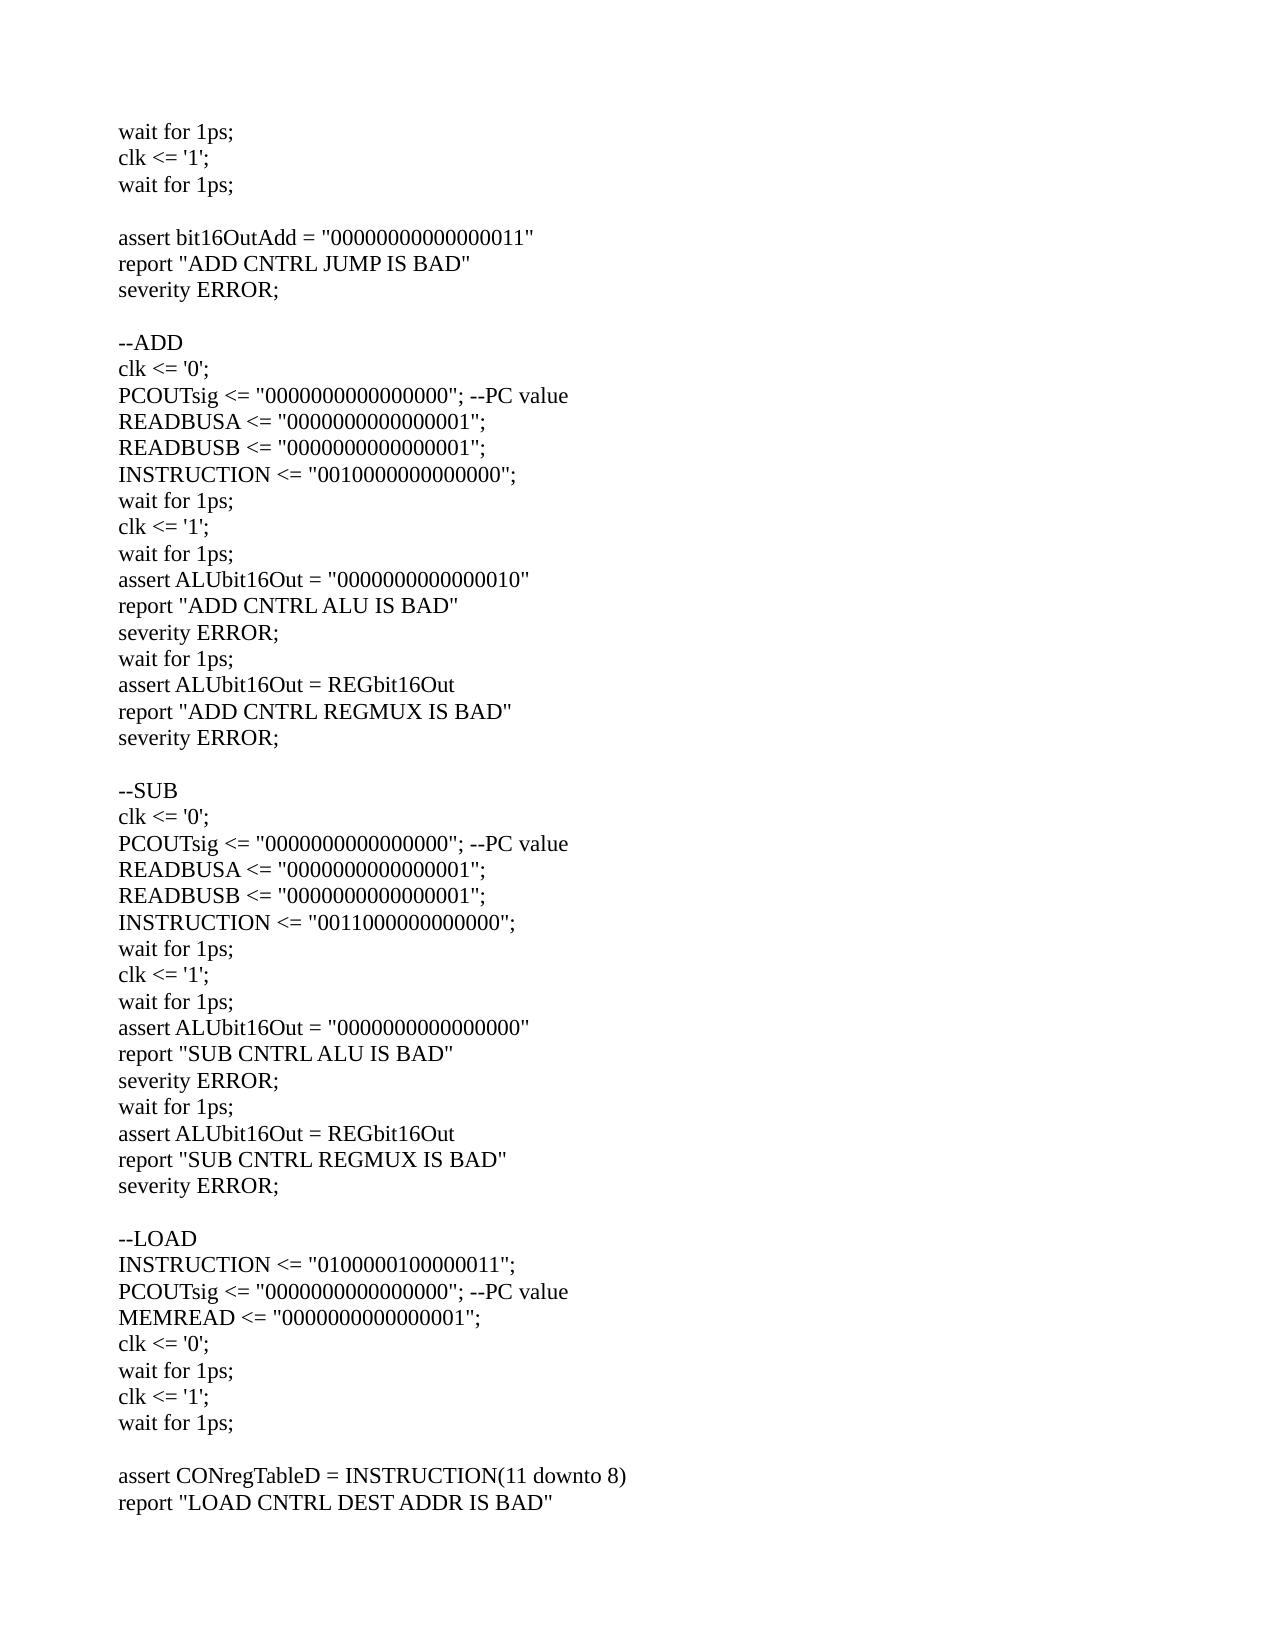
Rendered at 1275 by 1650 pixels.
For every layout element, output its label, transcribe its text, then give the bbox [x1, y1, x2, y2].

text report "ADD CNTRL ALU IS BAD" [118, 592, 1157, 619]
text READBUSA <= "0000000000000001"; [118, 408, 1157, 434]
text severity ERROR; [118, 1067, 1157, 1093]
text READBUSB <= "0000000000000001"; [118, 434, 1157, 461]
text assert ALUbit16Out = "0000000000000000" [118, 1014, 1157, 1041]
text READBUSA <= "0000000000000001"; [118, 856, 1157, 882]
text wait for 1ps; [118, 645, 1157, 672]
text wait for 1ps; [118, 1409, 1157, 1436]
text clk <= '1'; [118, 961, 1157, 988]
text report "SUB CNTRL ALU IS BAD" [118, 1041, 1157, 1067]
text wait for 1ps; [118, 118, 1157, 144]
text --SUB [118, 777, 1157, 803]
text assert bit16OutAdd = "00000000000000011" [118, 223, 1157, 250]
text assert CONregTableD = INSTRUCTION(11 downto 8) [118, 1462, 1157, 1488]
text report "ADD CNTRL JUMP IS BAD" [118, 250, 1157, 276]
text READBUSB <= "0000000000000001"; [118, 882, 1157, 909]
text PCOUTsig <= "0000000000000000"; --PC value [118, 830, 1157, 856]
text INSTRUCTION <= "0100000100000011"; [118, 1251, 1157, 1278]
text severity ERROR; [118, 276, 1157, 303]
text assert ALUbit16Out = REGbit16Out [118, 672, 1157, 698]
text wait for 1ps; [118, 1093, 1157, 1119]
text report "LOAD CNTRL DEST ADDR IS BAD" [118, 1488, 1157, 1515]
text assert ALUbit16Out = REGbit16Out [118, 1119, 1157, 1146]
text clk <= '1'; [118, 1383, 1157, 1409]
text severity ERROR; [118, 1172, 1157, 1199]
text --ADD [118, 329, 1157, 355]
text report "ADD CNTRL REGMUX IS BAD" [118, 698, 1157, 724]
text clk <= '0'; [118, 1330, 1157, 1357]
text wait for 1ps; [118, 988, 1157, 1014]
text INSTRUCTION <= "0011000000000000"; [118, 909, 1157, 935]
text --LOAD [118, 1225, 1157, 1251]
text clk <= '1'; [118, 513, 1157, 540]
text clk <= '0'; [118, 355, 1157, 382]
text wait for 1ps; [118, 1357, 1157, 1383]
text severity ERROR; [118, 619, 1157, 645]
text wait for 1ps; [118, 487, 1157, 513]
text report "SUB CNTRL REGMUX IS BAD" [118, 1146, 1157, 1172]
text assert ALUbit16Out = "0000000000000010" [118, 566, 1157, 592]
text MEMREAD <= "0000000000000001"; [118, 1304, 1157, 1330]
text PCOUTsig <= "0000000000000000"; --PC value [118, 1278, 1157, 1304]
text clk <= '1'; [118, 144, 1157, 171]
text wait for 1ps; [118, 935, 1157, 961]
text severity ERROR; [118, 724, 1157, 751]
text clk <= '0'; [118, 803, 1157, 830]
text wait for 1ps; [118, 540, 1157, 566]
text INSTRUCTION <= "0010000000000000"; [118, 461, 1157, 487]
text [118, 382, 1157, 408]
text wait for 1ps; [118, 171, 1157, 197]
